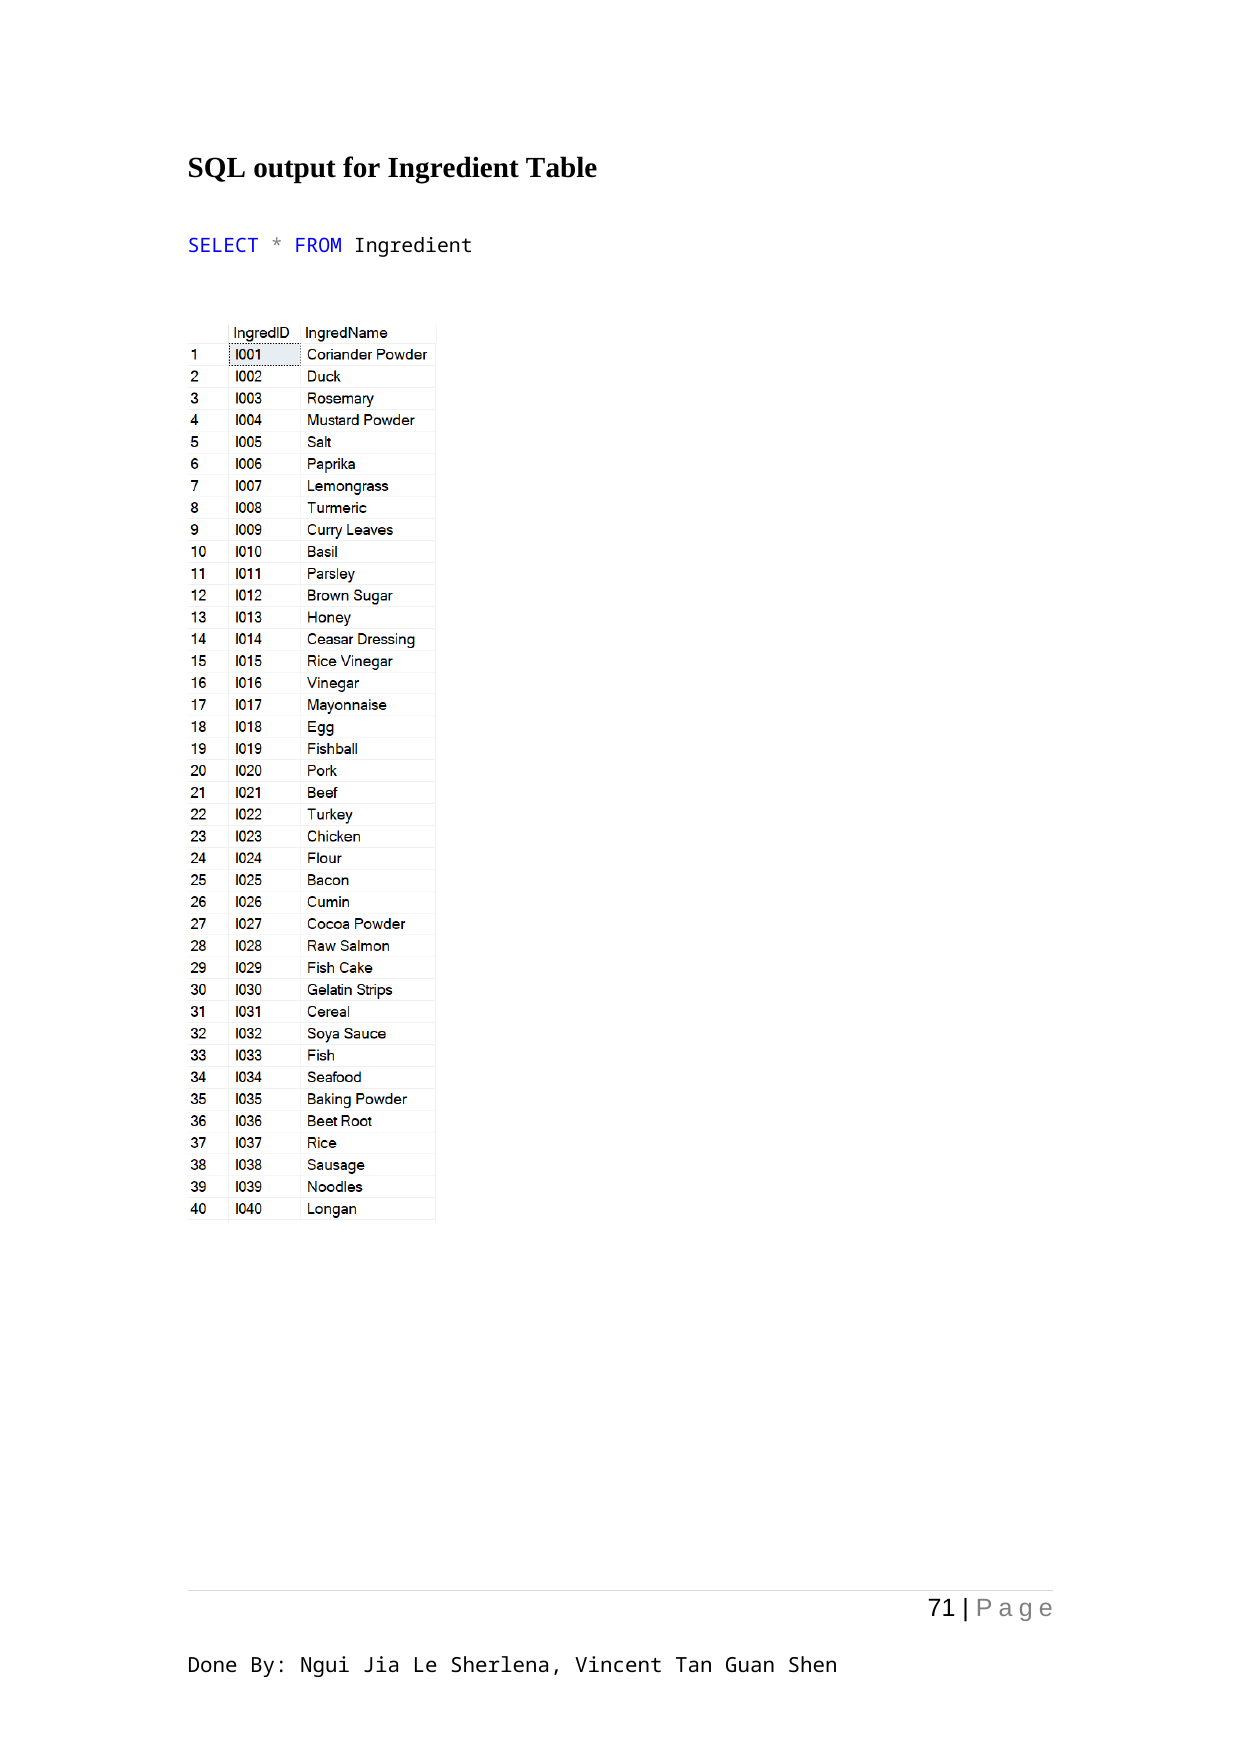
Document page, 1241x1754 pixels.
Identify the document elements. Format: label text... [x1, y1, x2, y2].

picture [187, 325, 443, 1222]
text SELECT * FROM Ingredient [187, 231, 1053, 258]
subtitle SQL output for Ingredient Table [187, 150, 1053, 183]
